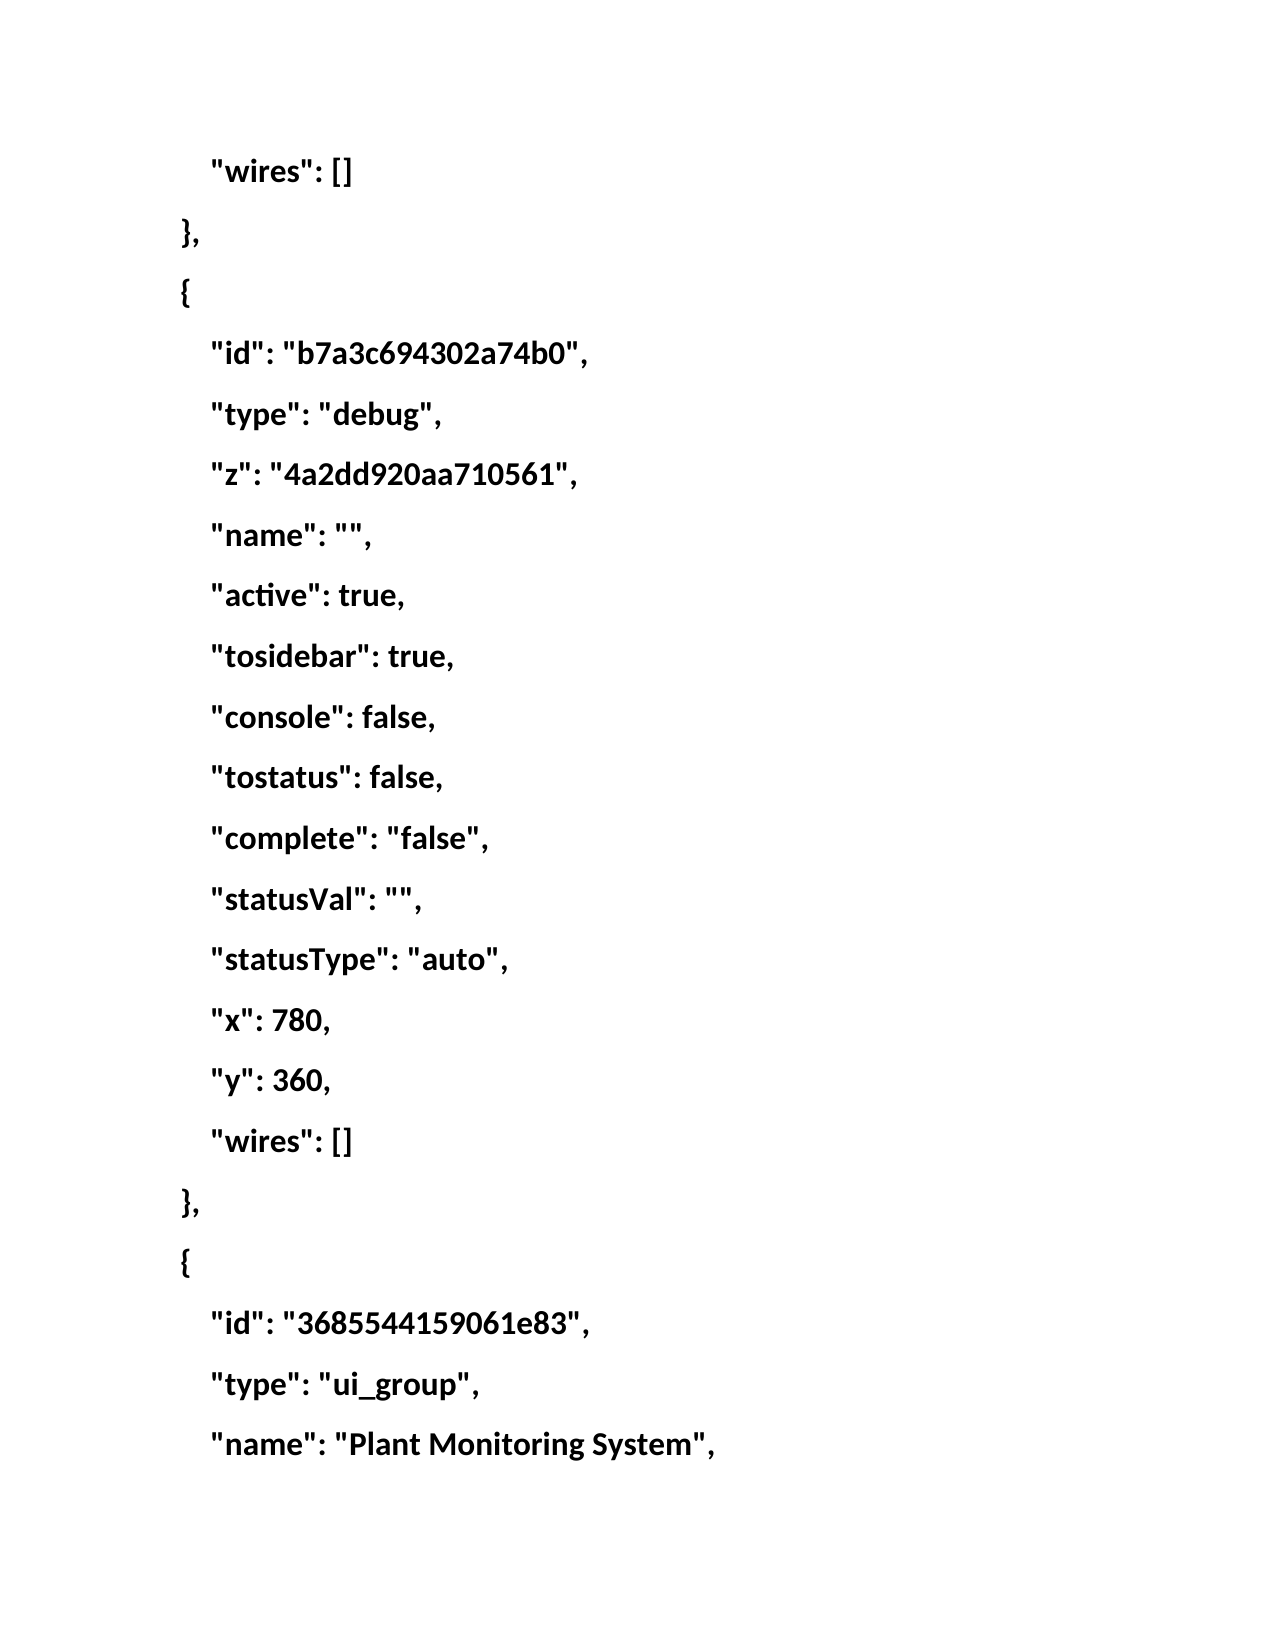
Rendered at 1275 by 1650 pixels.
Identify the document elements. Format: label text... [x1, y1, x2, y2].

text "y": 360, [150, 1059, 1125, 1100]
text "id": "3685544159061e83", [150, 1302, 1125, 1343]
text }, [150, 1181, 1125, 1221]
text "name": "Plant Monitoring System", [150, 1423, 1125, 1464]
text "statusVal": "", [150, 877, 1125, 918]
text "wires": [] [150, 1120, 1125, 1161]
text "console": false, [150, 696, 1125, 736]
text { [150, 271, 1125, 312]
text "tostatus": false, [150, 756, 1125, 797]
text "x": 780, [150, 999, 1125, 1039]
text "active": true, [150, 574, 1125, 615]
text "type": "debug", [150, 392, 1125, 433]
text "statusType": "auto", [150, 938, 1125, 979]
text "type": "ui_group", [150, 1362, 1125, 1403]
text { [150, 1241, 1125, 1282]
text "tosidebar": true, [150, 635, 1125, 676]
text "name": "", [150, 514, 1125, 554]
text "z": "4a2dd920aa710561", [150, 453, 1125, 494]
text "id": "b7a3c694302a74b0", [150, 332, 1125, 373]
text "complete": "false", [150, 817, 1125, 858]
text "wires": [] [150, 150, 1125, 191]
text }, [150, 211, 1125, 251]
